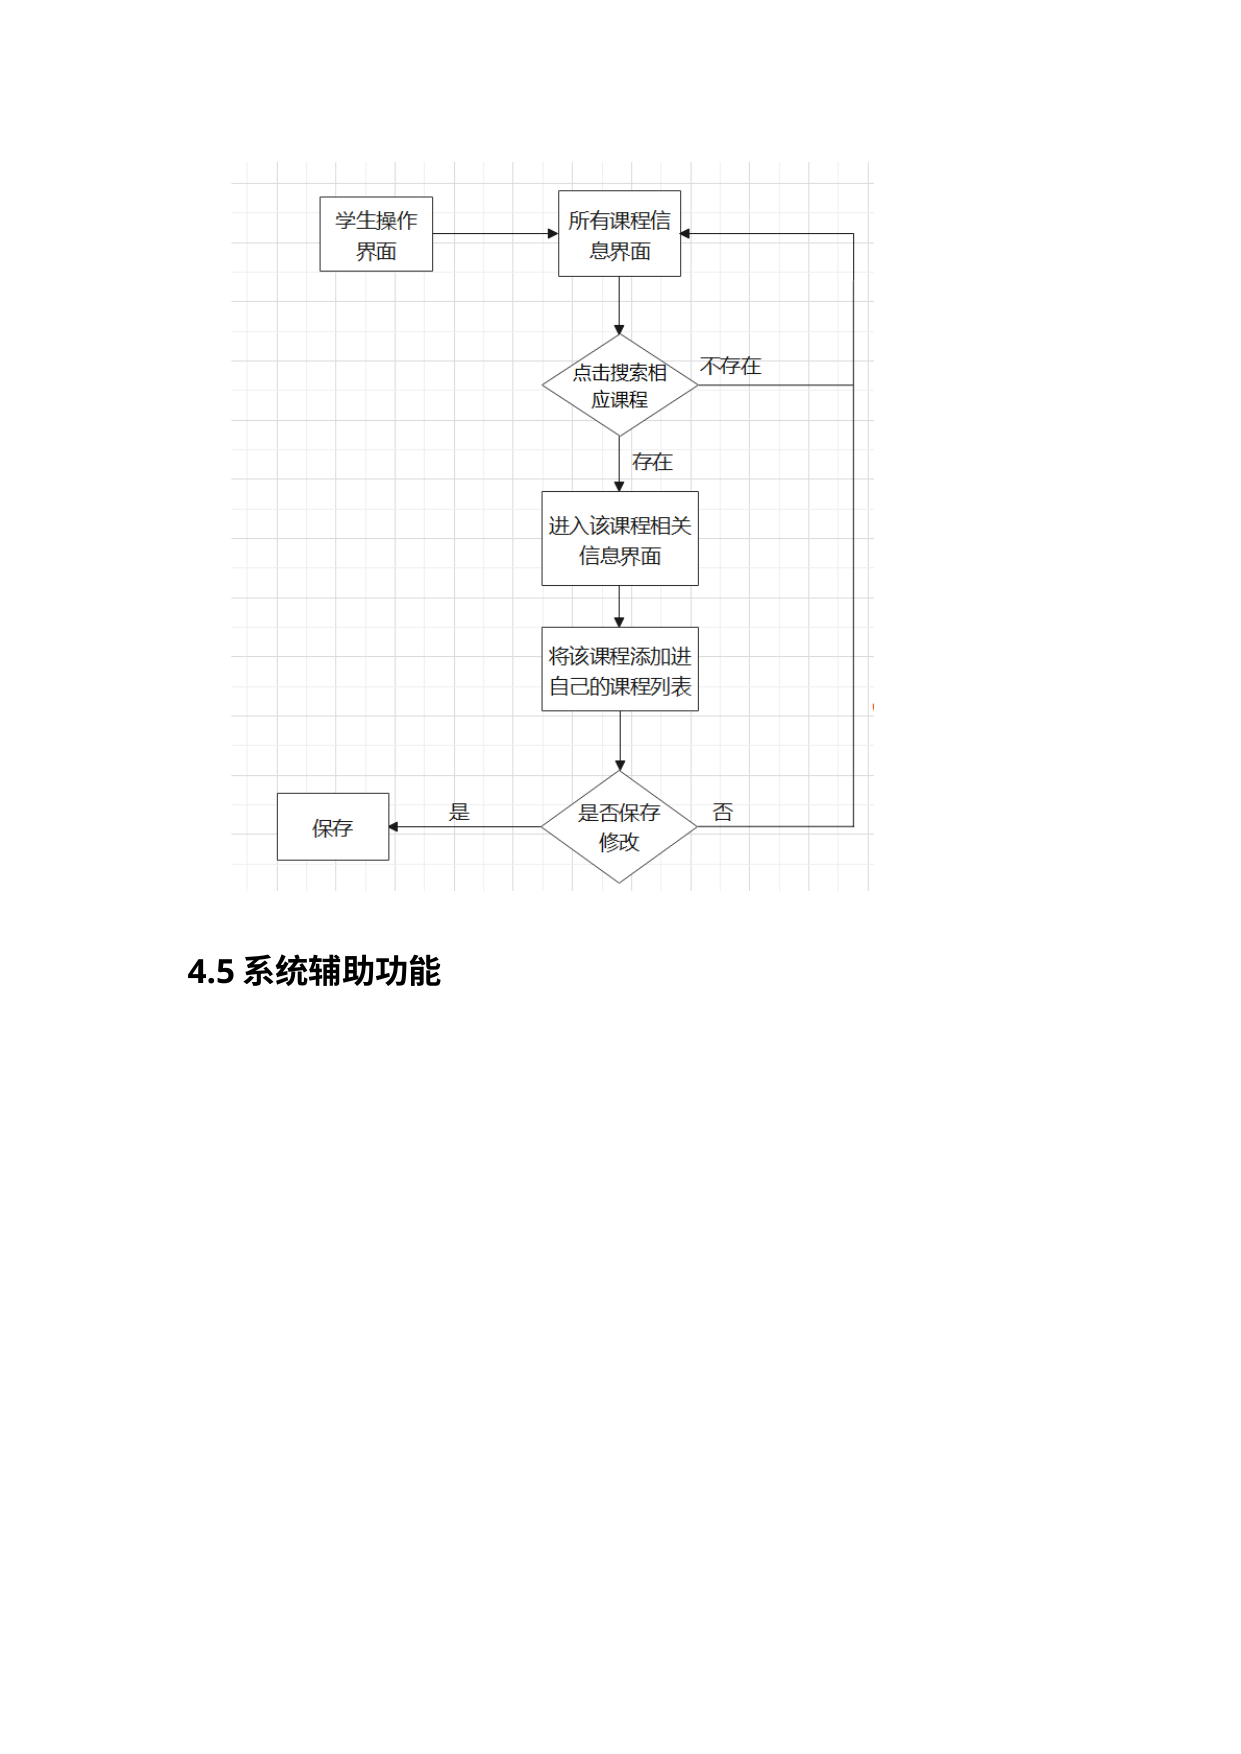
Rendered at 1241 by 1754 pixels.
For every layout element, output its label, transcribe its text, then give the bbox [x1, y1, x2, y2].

subtitle 4.5系统辅助功能 [187, 937, 1053, 1002]
picture [231, 162, 874, 891]
